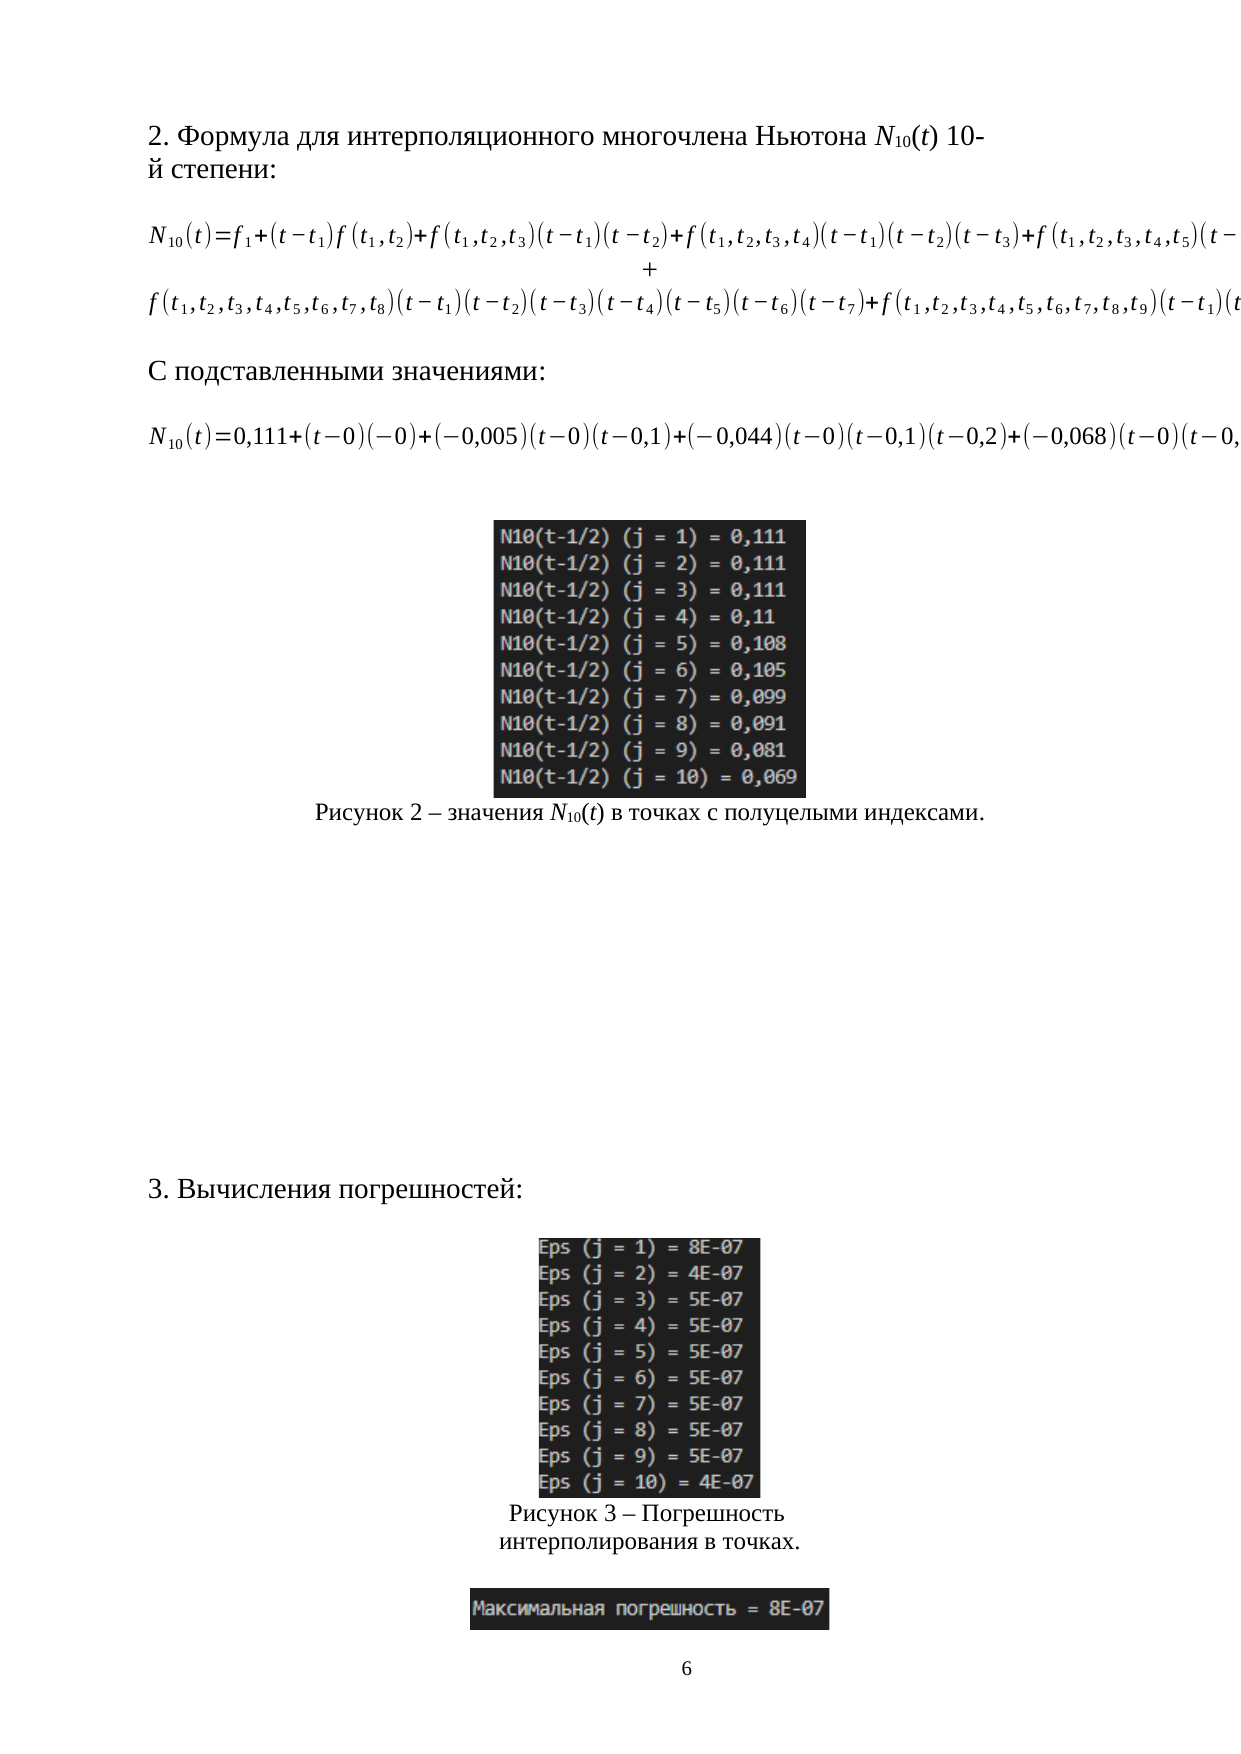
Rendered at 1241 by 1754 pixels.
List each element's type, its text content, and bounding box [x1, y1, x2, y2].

text С подставленными значениями: [148, 353, 1152, 386]
picture [470, 1588, 830, 1630]
text Рисунок 2 – значения N10(t) в точках с полуцелыми индексами. [148, 797, 1152, 826]
text + [148, 219, 1152, 319]
list Формула для интерполяционного многочлена Ньютона N10(t) 10- й степени: [148, 118, 1152, 185]
picture [538, 1238, 761, 1498]
list Вычисления погрешностей: [148, 1171, 1152, 1204]
picture [493, 520, 806, 798]
list Рисунок 3 – Погрешность интерполирования в точках. [148, 1498, 1152, 1555]
